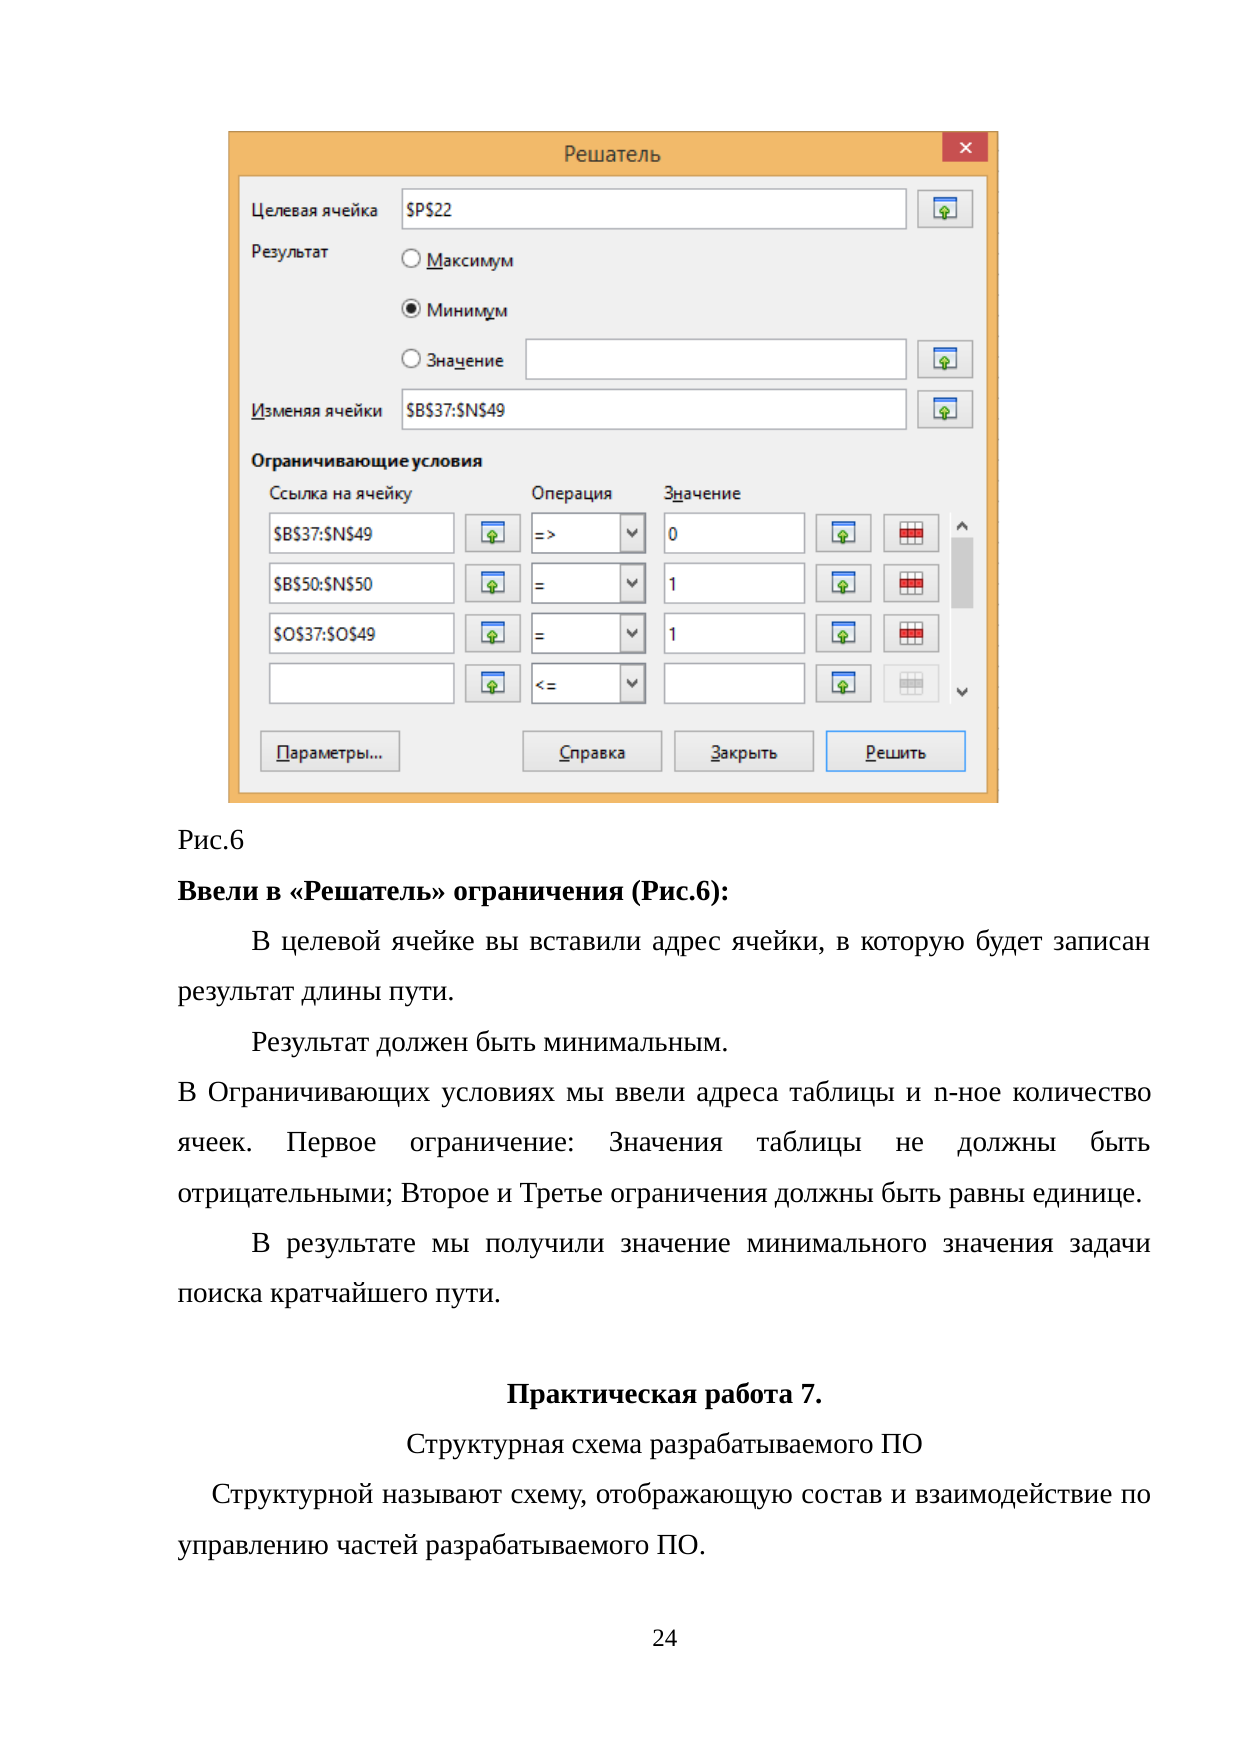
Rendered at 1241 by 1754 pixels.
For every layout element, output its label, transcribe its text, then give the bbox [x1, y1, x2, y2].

text В результате мы получили значение минимального значения задачи поиска кратчайшего пути. [177, 1225, 1152, 1309]
text Структурная схема разрабатываемого ПО [177, 1426, 1152, 1460]
text Результат должен быть минимальным. [177, 1024, 1152, 1057]
text Ввели в «Решатель» ограничения (Рис.6): [177, 873, 1152, 906]
text В Ограничивающих условиях мы ввели адреса таблицы и n-ное количество ячеек. Первое ограничение: Значения таблицы не должны быть отрицательными; Второе и Третье ограничения должны быть равны единице. [177, 1074, 1152, 1208]
text Рис.6 [177, 822, 1152, 856]
text Структурной называют схему, отображающую состав и взаимодействие по управлению частей разрабатываемого ПО. [177, 1477, 1152, 1560]
picture [228, 131, 1000, 803]
text Практическая работа 7. [177, 1376, 1152, 1409]
text В целевой ячейке вы вставили адрес ячейки, в которую будет записан результат длины пути. [177, 923, 1152, 1007]
